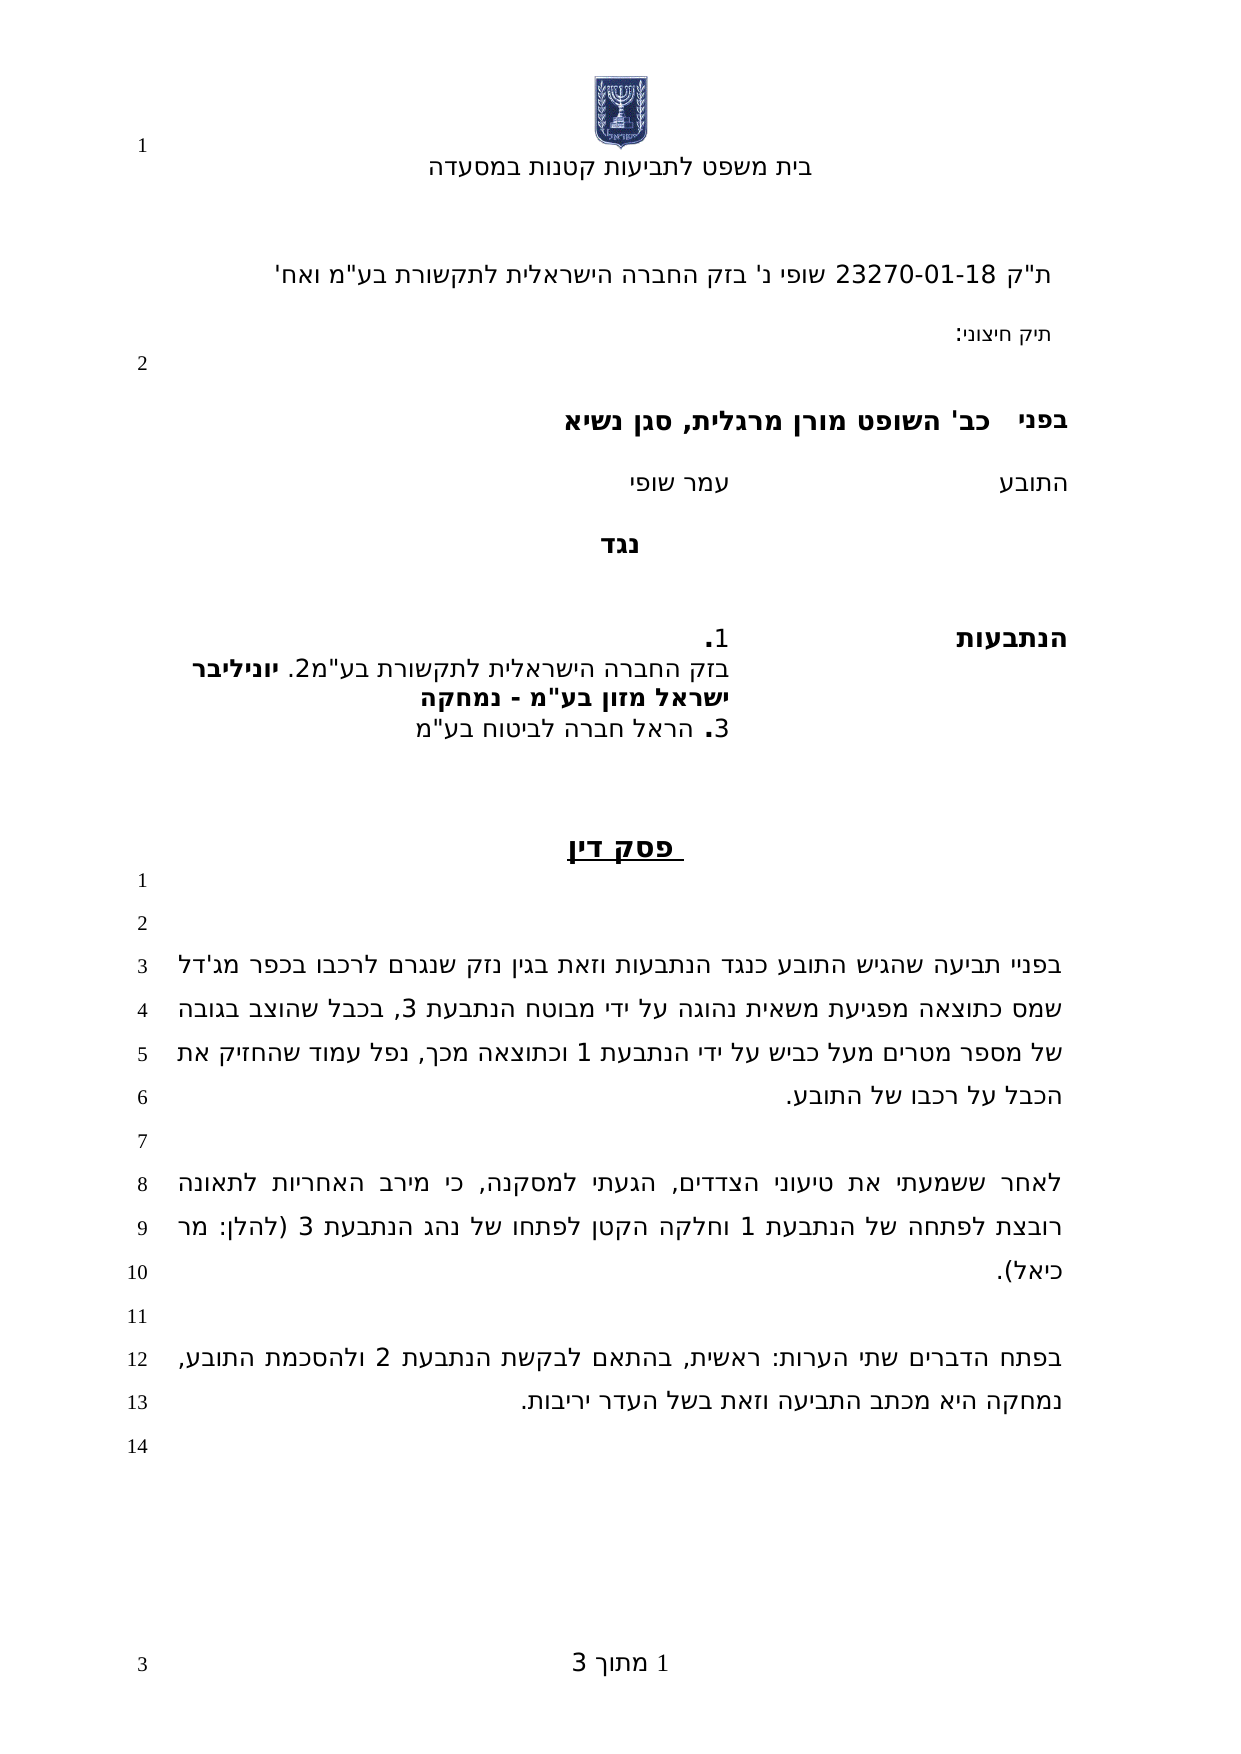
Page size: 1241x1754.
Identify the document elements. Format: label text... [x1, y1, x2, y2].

text בפניי תביעה שהגיש התובע כנגד הנתבעות וזאת בגין נזק שנגרם לרכבו בכפר מג'דל שמס כתוצאה מפגיעת משאית נהוגה על ידי מבוטח הנתבעת 3, בכבל שהוצב בגובה של מספר מטרים מעל כביש על ידי הנתבעת 1 וכתוצאה מכך, נפל עמוד שהחזיק את הכבל על רכבו של התובע. [177, 950, 1063, 1111]
text לאחר ששמעתי את טיעוני הצדדים, הגעתי למסקנה, כי מירב האחריות לתאונה רובצת לפתחה של הנתבעת 1 וחלקה הקטן לפתחו של נהג הנתבעת 3 (להלן: מר כיאל). [177, 1168, 1063, 1285]
picture [589, 75, 651, 152]
text בפתח הדברים שתי הערות: ראשית, בהתאם לבקשת הנתבעת 2 ולהסכמת התובע, נמחקה היא מכתב התביעה וזאת בשל העדר יריבות. [177, 1343, 1063, 1416]
table_cell [741, 437, 1079, 497]
table_cell [161, 437, 741, 497]
table_header כב' השופט מורן מרגלית, סגן נשיא [161, 405, 1002, 437]
table_header בפני [1002, 405, 1079, 437]
table_cell . יוניליבר ישראל מזון בע"מ - נמחקה . [161, 591, 741, 744]
table_cell נגד [161, 497, 1079, 591]
table_header פסק דין [161, 830, 1079, 864]
table_cell הנתבעות [741, 591, 1079, 744]
